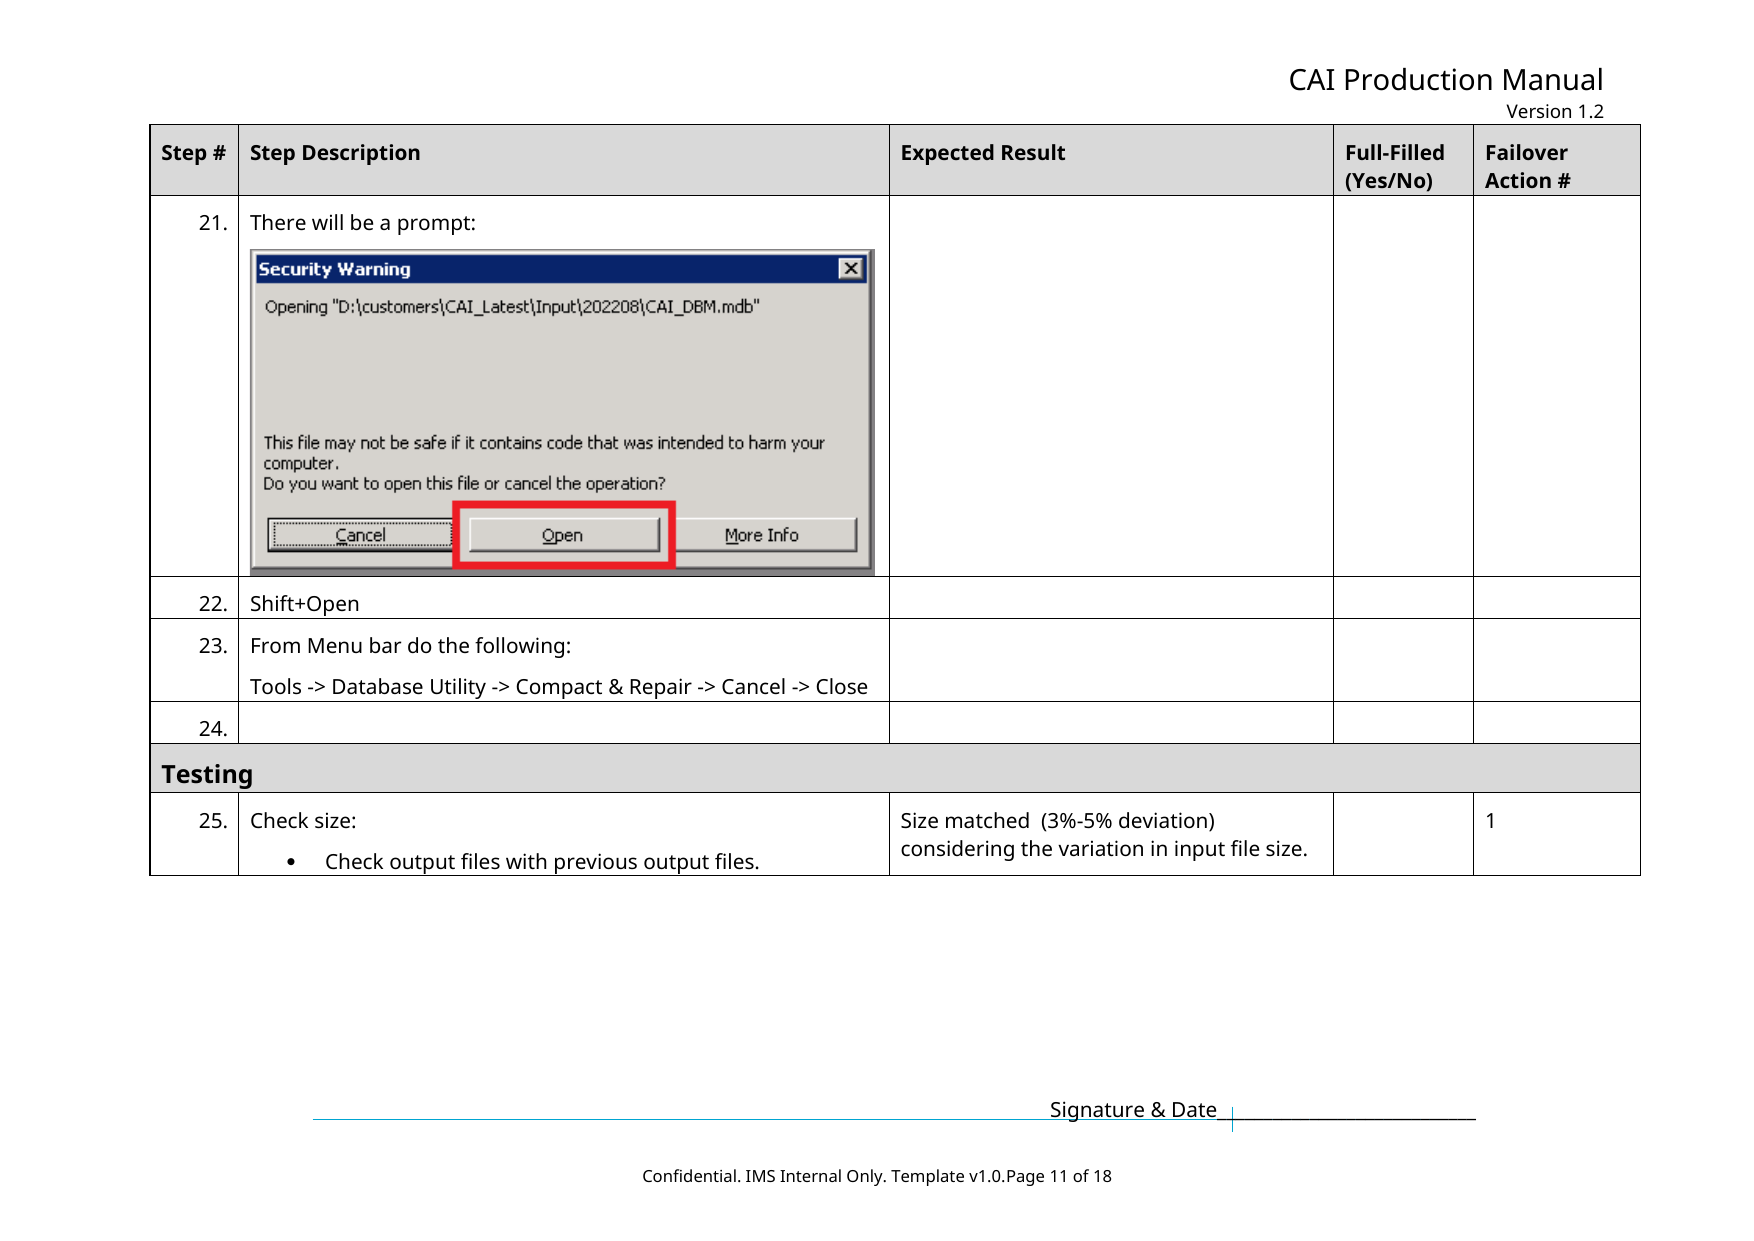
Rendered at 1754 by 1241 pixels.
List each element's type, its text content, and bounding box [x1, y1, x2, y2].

table_cell [151, 196, 238, 576]
table_cell Check size: Check output files with previous output files. [239, 793, 889, 875]
table_cell [890, 577, 1333, 618]
table_cell From Menu bar do the following: Tools -> Database Utility -> Compact & Repair -> Cancel -> Close [239, 619, 889, 701]
picture [249, 249, 875, 576]
table_cell [151, 577, 238, 618]
table_cell [1474, 577, 1640, 618]
table_cell [1334, 793, 1473, 875]
table_cell Shift+Open [239, 577, 889, 618]
table_cell [890, 619, 1333, 701]
table_cell There will be a prompt: [239, 196, 889, 576]
table_cell [1474, 702, 1640, 743]
table_cell [239, 702, 889, 743]
table_header Expected Result [890, 125, 1333, 195]
table_cell [151, 702, 238, 743]
table_cell [890, 702, 1333, 743]
table_header Step # [151, 125, 238, 195]
table_cell [1334, 577, 1473, 618]
table_header Full-Filled (Yes/No) [1334, 125, 1473, 195]
table_cell [890, 196, 1333, 576]
table_cell Size matched (3%-5% deviation) considering the variation in input file size. [890, 793, 1333, 875]
table_cell [1474, 619, 1640, 701]
table_cell [1334, 619, 1473, 701]
table_cell [1334, 702, 1473, 743]
table_cell [151, 619, 238, 701]
table_header Failover Action # [1474, 125, 1640, 195]
table_cell [1334, 196, 1473, 576]
table_header Step Description [239, 125, 889, 195]
table_cell [151, 793, 238, 875]
table_cell Testing [151, 744, 1640, 792]
table_cell 1 [1474, 793, 1640, 875]
table_cell [1474, 196, 1640, 576]
